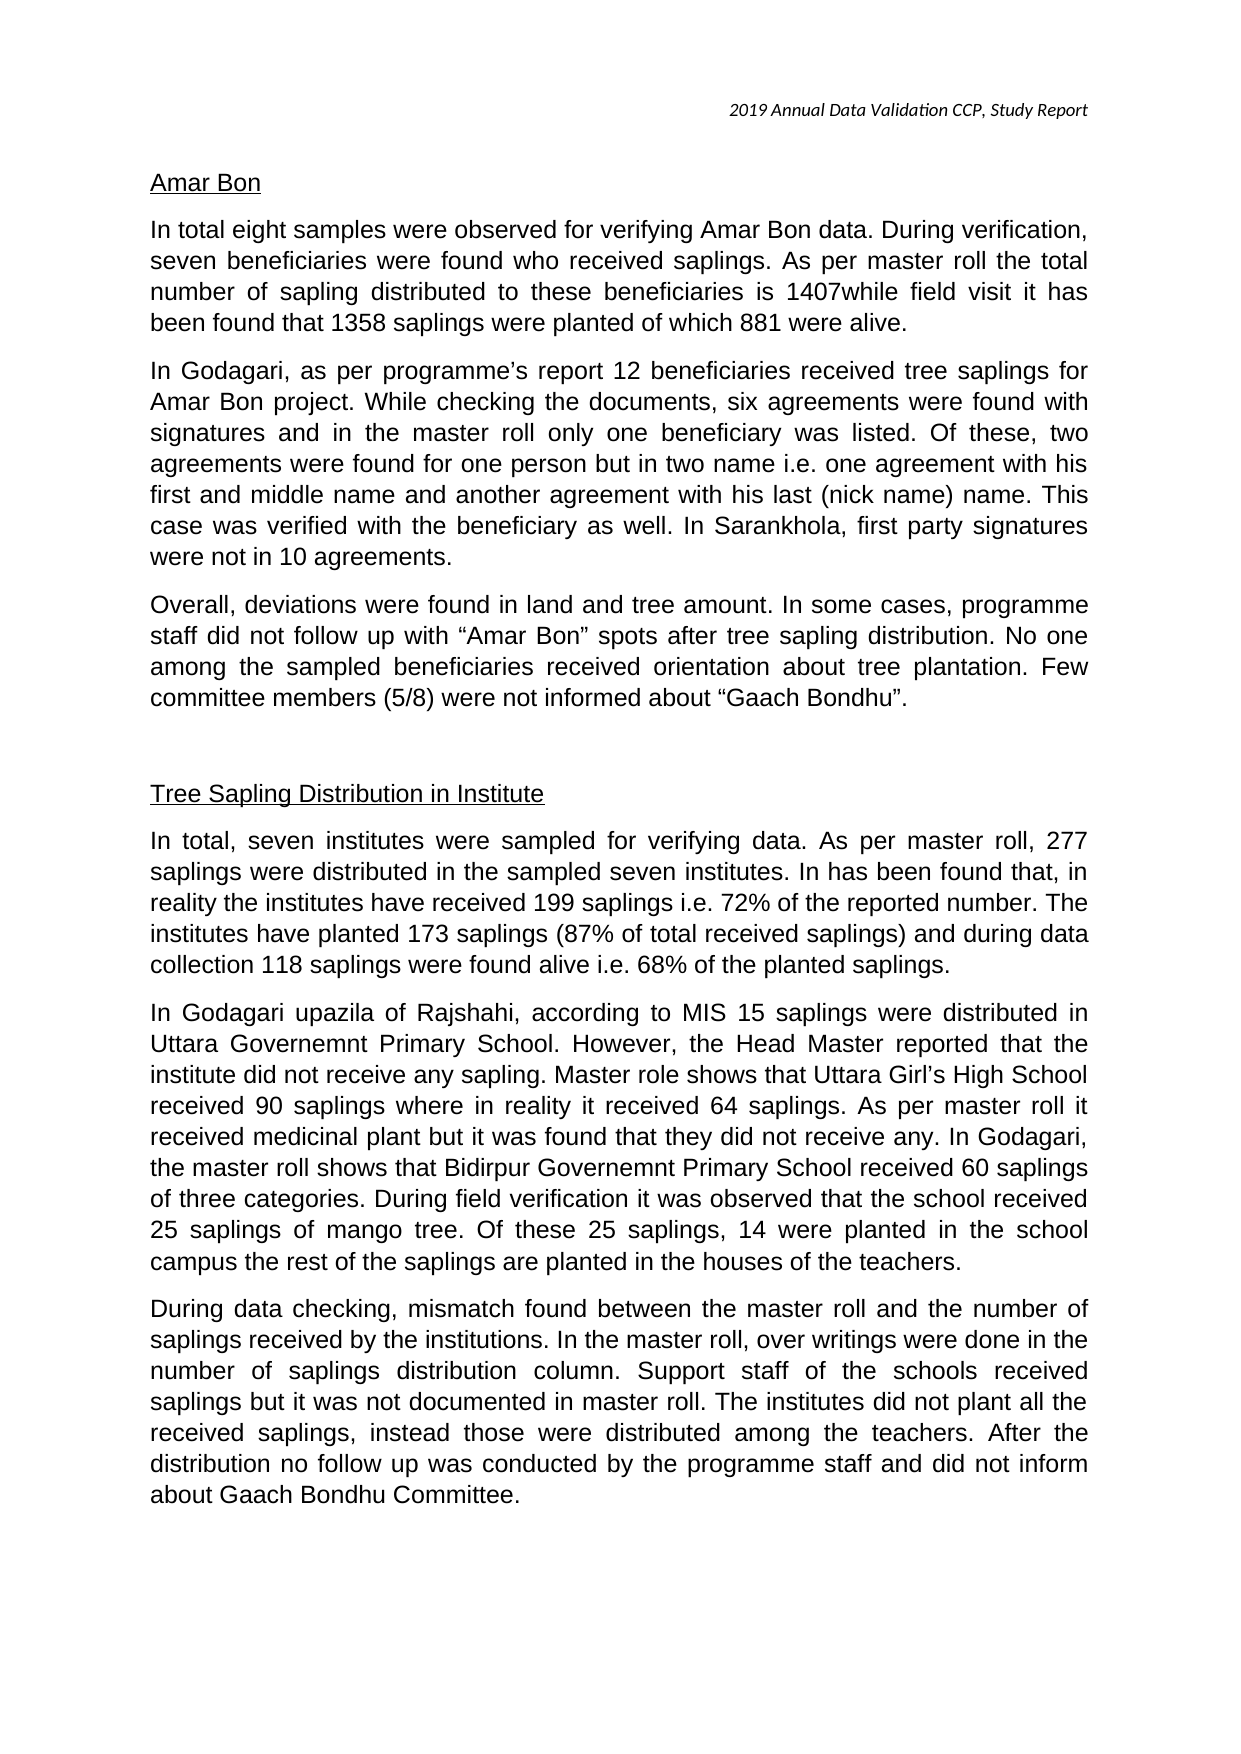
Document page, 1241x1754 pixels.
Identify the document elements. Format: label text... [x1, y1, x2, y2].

text Tree Sapling Distribution in Institute [150, 779, 1090, 807]
text Overall, deviations were found in land and tree amount. In some cases, programme staff did not follow up with “Amar Bon” spots after tree sapling distribution. No one among the sampled beneficiaries received orientation about tree plantation. Few committee members (5/8) were not informed about “Gaach Bondhu”. [150, 590, 1090, 712]
text In total eight samples were observed for verifying Amar Bon data. During verification, seven beneficiaries were found who received saplings. As per master roll the total number of sapling distributed to these beneficiaries is 1407while field visit it has been found that 1358 saplings were planted of which 881 were alive. [150, 215, 1090, 337]
text Amar Bon [150, 168, 1090, 196]
text During data checking, mismatch found between the master roll and the number of saplings received by the institutions. In the master roll, over writings were done in the number of saplings distribution column. Support staff of the schools received saplings but it was not documented in master roll. The institutes did not plant all the received saplings, instead those were distributed among the teachers. After the distribution no follow up was conducted by the programme staff and did not inform about Gaach Bondhu Committee. [150, 1294, 1090, 1509]
text In total, seven institutes were sampled for verifying data. As per master roll, 277 saplings were distributed in the sampled seven institutes. In has been found that, in reality the institutes have received 199 saplings i.e. 72% of the reported number. The institutes have planted 173 saplings (87% of total received saplings) and during data collection 118 saplings were found alive i.e. 68% of the planted saplings. [150, 826, 1090, 979]
text In Godagari, as per programme’s report 12 beneficiaries received tree saplings for Amar Bon project. While checking the documents, six agreements were found with signatures and in the master roll only one beneficiary was listed. Of these, two agreements were found for one person but in two name i.e. one agreement with his first and middle name and another agreement with his last (nick name) name. This case was verified with the beneficiary as well. In Sarankhola, first party signatures were not in 10 agreements. [150, 356, 1090, 571]
text In Godagari upazila of Rajshahi, according to MIS 15 saplings were distributed in Uttara Governemnt Primary School. However, the Head Master reported that the institute did not receive any sapling. Master role shows that Uttara Girl’s High School received 90 saplings where in reality it received 64 saplings. As per master roll it received medicinal plant but it was found that they did not receive any. In Godagari, the master roll shows that Bidirpur Governemnt Primary School received 60 saplings of three categories. During field verification it was observed that the school received 25 saplings of mango tree. Of these 25 saplings, 14 were planted in the school campus the rest of the saplings are planted in the houses of the teachers. [150, 998, 1090, 1275]
